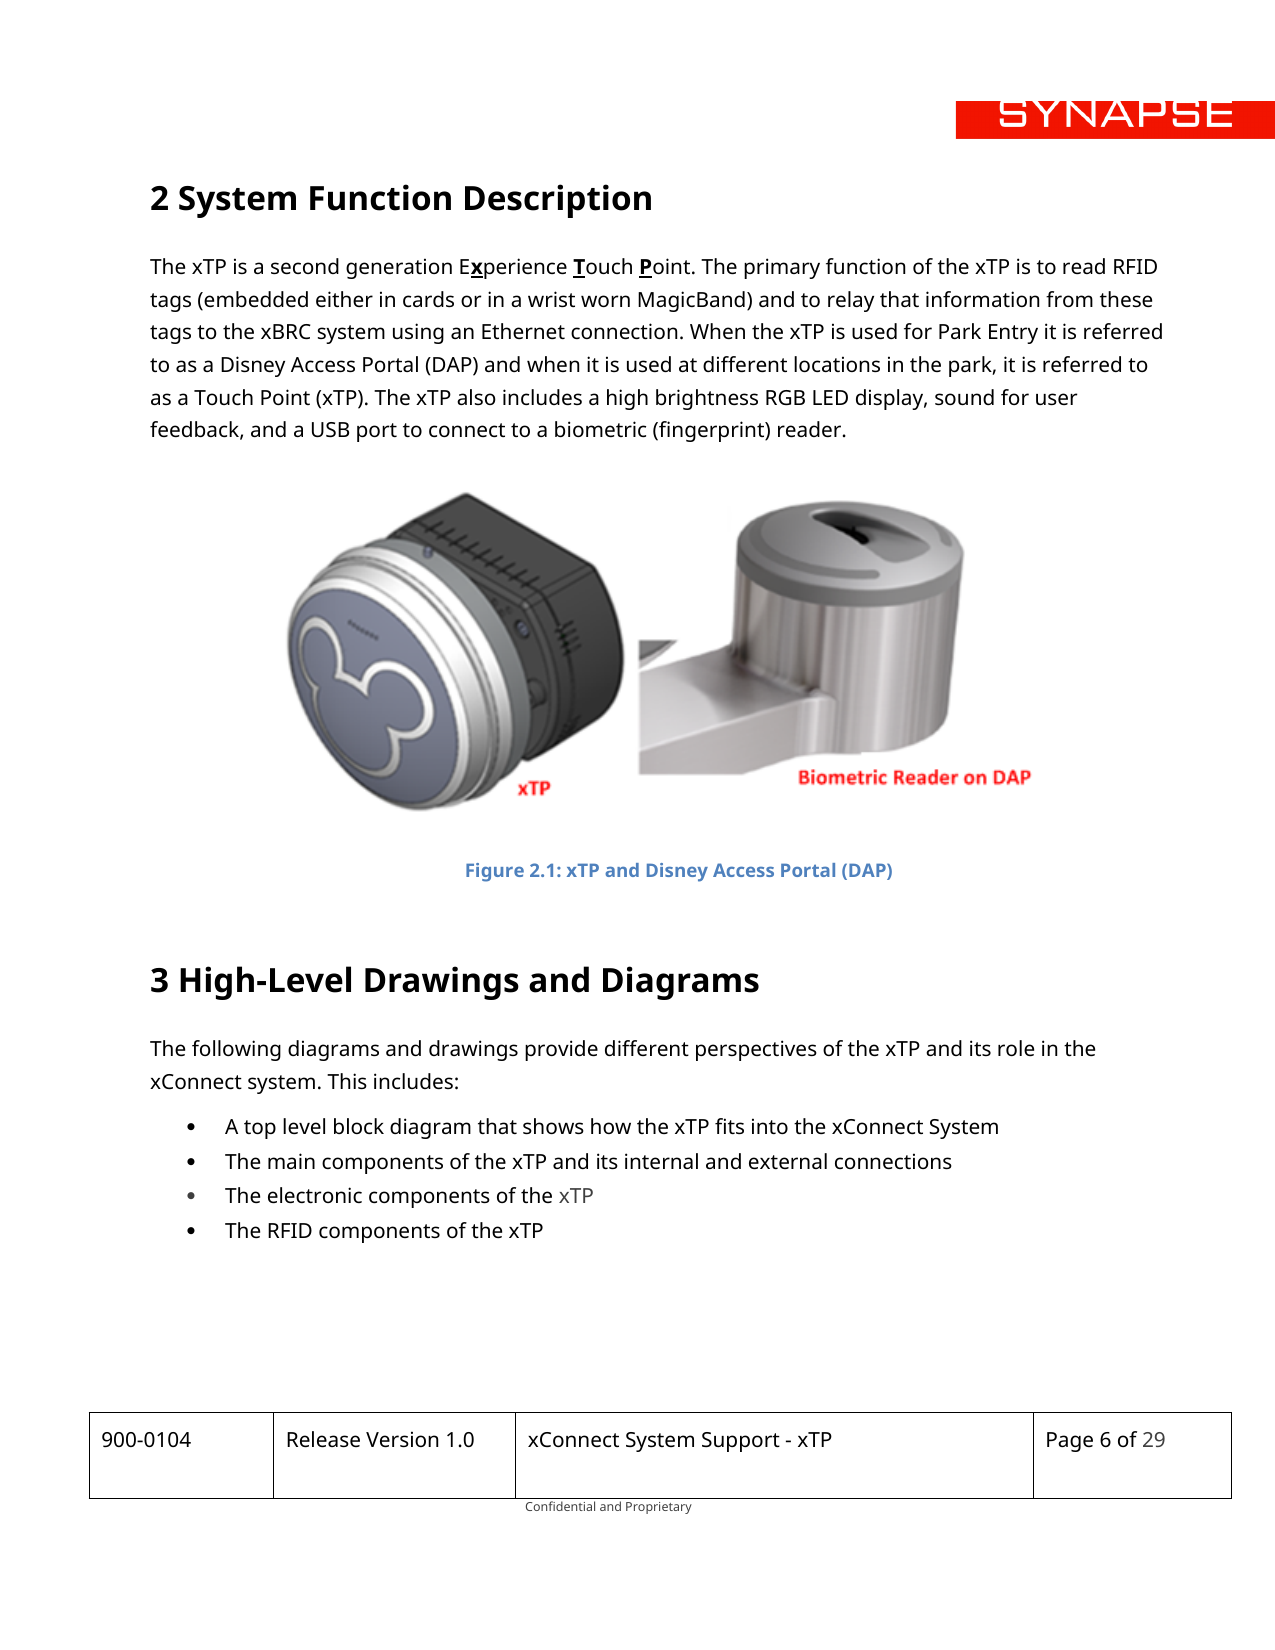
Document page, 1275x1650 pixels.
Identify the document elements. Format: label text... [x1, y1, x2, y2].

text The following diagrams and drawings provide different perspectives of the xTP and its role in the xConnect system. This includes: [150, 1034, 1170, 1096]
picture [267, 460, 1053, 829]
text The xTP is a second generation Experience Touch Point. The primary function of the xTP is to read RFID tags (embedded either in cards or in a wrist worn MagicBand) and to relay that information from these tags to the xBRC system using an Ethernet connection. When the xTP is used for Park Entry it is referred to as a Disney Access Portal (DAP) and when it is used at different locations in the park, it is referred to as a Touch Point (xTP). The xTP also includes a high brightness RGB LED display, sound for user feedback, and a USB port to connect to a biometric (fingerprint) reader. [150, 252, 1170, 444]
subtitle System Function Description [150, 175, 1170, 220]
subtitle High-Level Drawings and Diagrams [150, 957, 1170, 1003]
list The RFID components of the xTP [187, 1216, 1170, 1245]
picture [955, 101, 1275, 139]
list The electronic components of the xTP [187, 1182, 1170, 1210]
list A top level block diagram that shows how the xTP fits into the xConnect System [187, 1112, 1170, 1141]
list The main components of the xTP and its internal and external connections [187, 1147, 1170, 1175]
